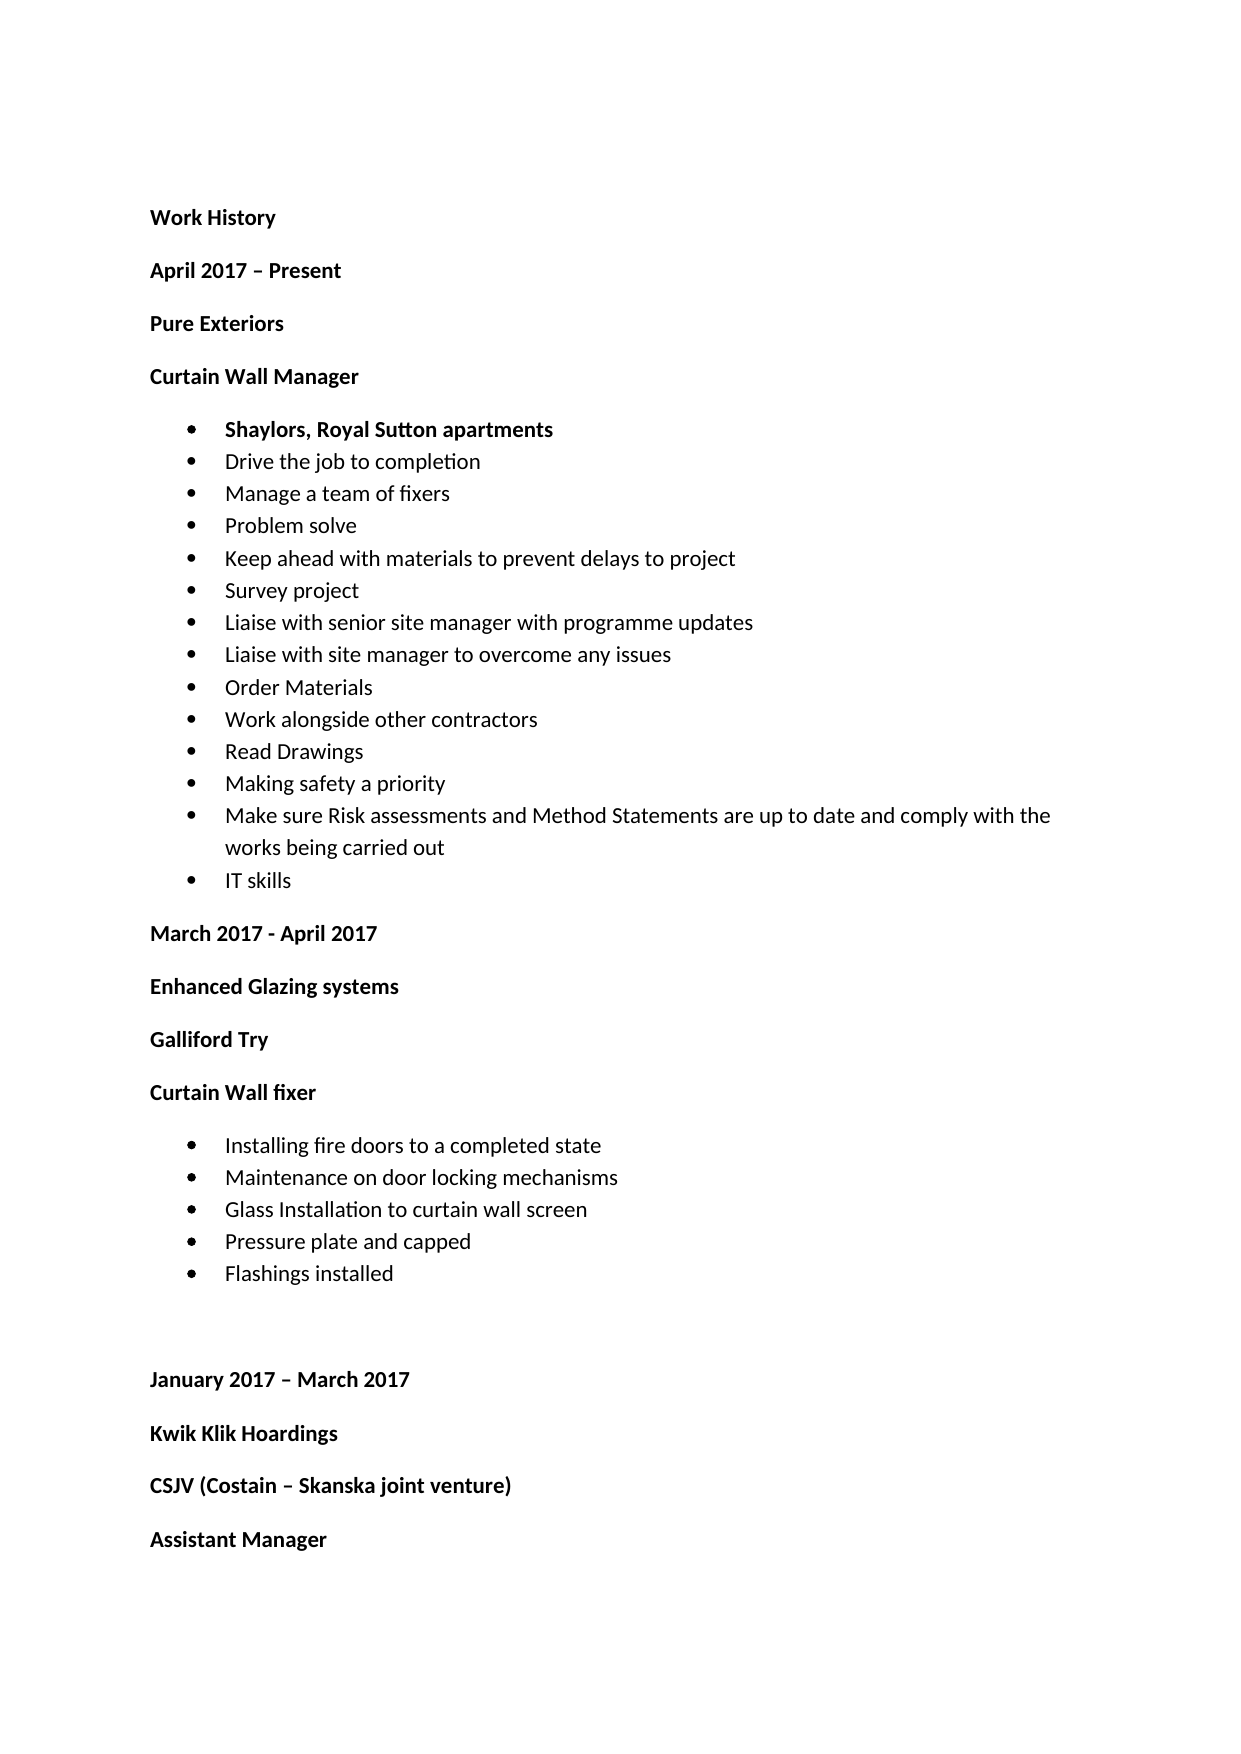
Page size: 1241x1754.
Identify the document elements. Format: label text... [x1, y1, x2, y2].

list Read Drawings [187, 737, 1090, 765]
list Order Materials [187, 673, 1090, 701]
list Maintenance on door locking mechanisms [187, 1163, 1090, 1191]
list Make sure Risk assessments and Method Statements are up to date and comply with the works being carried out [187, 801, 1090, 862]
text April 2017 – Present [150, 256, 1090, 284]
list Making safety a priority [187, 769, 1090, 797]
text Pure Exteriors [150, 309, 1090, 337]
list Flashings installed [187, 1259, 1090, 1288]
list Manage a team of fixers [187, 479, 1090, 507]
text Enhanced Glazing systems [150, 972, 1090, 1000]
text Assistant Manager [150, 1525, 1090, 1553]
list Liaise with senior site manager with programme updates [187, 608, 1090, 636]
list Work alongside other contractors [187, 705, 1090, 733]
text Curtain Wall Manager [150, 362, 1090, 390]
list Liaise with site manager to overcome any issues [187, 640, 1090, 668]
list IT skills [187, 866, 1090, 894]
text CSJV (Costain – Skanska joint venture) [150, 1472, 1090, 1500]
text Work History [150, 203, 1090, 231]
list Problem solve [187, 512, 1090, 540]
list Survey project [187, 576, 1090, 604]
list Shaylors, Royal Sutton apartments [187, 415, 1090, 443]
list Keep ahead with materials to prevent delays to project [187, 544, 1090, 572]
text Kwik Klik Hoardings [150, 1419, 1090, 1447]
text March 2017 - April 2017 [150, 919, 1090, 947]
text Curtain Wall fixer [150, 1078, 1090, 1106]
list Installing fire doors to a completed state [187, 1131, 1090, 1159]
list Glass Installation to curtain wall screen [187, 1195, 1090, 1223]
text January 2017 – March 2017 [150, 1366, 1090, 1394]
list Drive the job to completion [187, 447, 1090, 475]
list Pressure plate and capped [187, 1227, 1090, 1255]
text Galliford Try [150, 1025, 1090, 1053]
